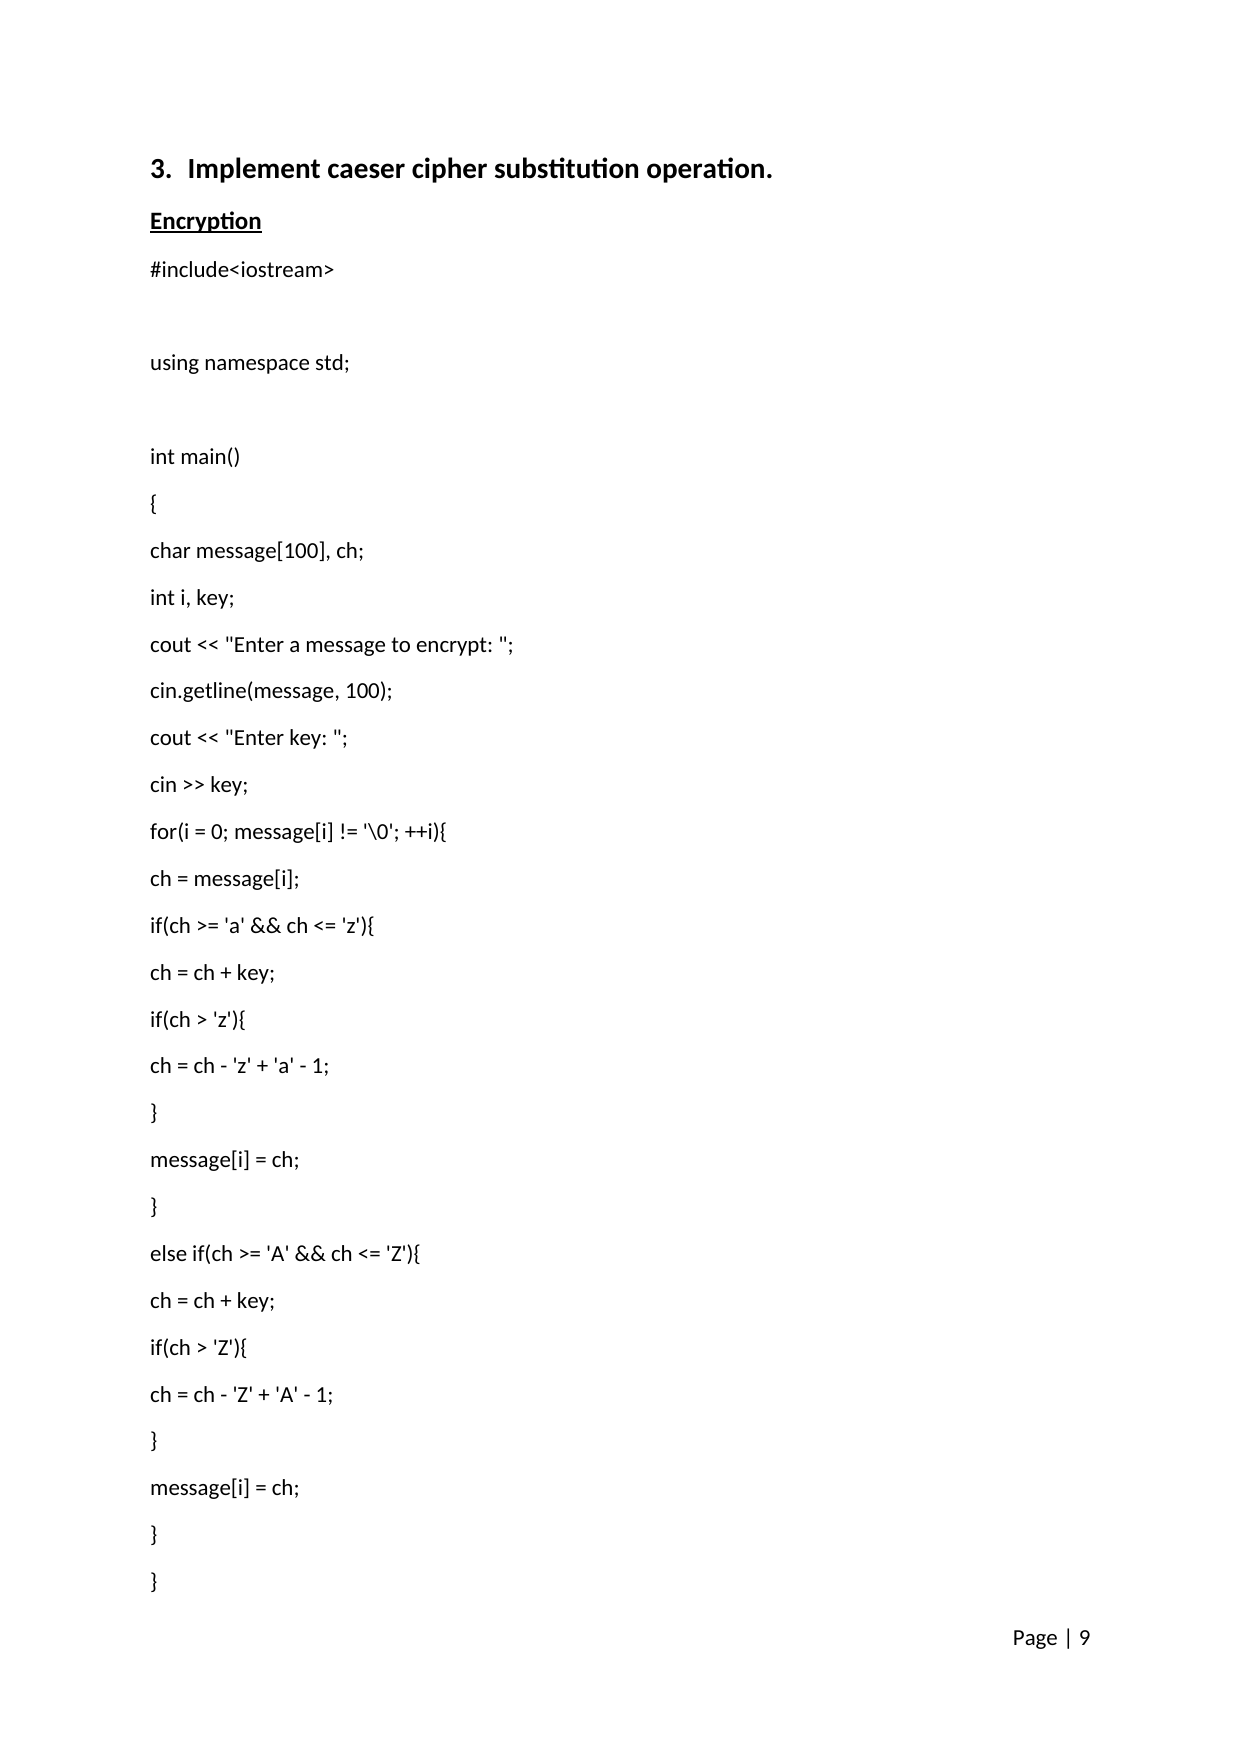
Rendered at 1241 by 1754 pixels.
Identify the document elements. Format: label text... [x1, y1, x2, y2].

text ch = ch + key; [150, 958, 1090, 986]
text } [150, 1098, 1090, 1126]
text ch = message[i]; [150, 864, 1090, 892]
text cout << "Enter a message to encrypt: "; [150, 630, 1090, 658]
text } [150, 1427, 1090, 1454]
text else if(ch >= 'A' && ch <= 'Z'){ [150, 1239, 1090, 1267]
text cout << "Enter key: "; [150, 723, 1090, 751]
text if(ch > 'z'){ [150, 1005, 1090, 1033]
list Implement caeser cipher substitution operation. [150, 150, 1090, 186]
text message[i] = ch; [150, 1145, 1090, 1173]
text char message[100], ch; [150, 536, 1090, 564]
text cin >> key; [150, 770, 1090, 798]
text message[i] = ch; [150, 1473, 1090, 1501]
text if(ch > 'Z'){ [150, 1333, 1090, 1361]
text #include<iostream> [150, 255, 1090, 283]
text { [150, 489, 1090, 517]
text int main() [150, 442, 1090, 470]
text } [150, 1567, 1090, 1595]
text ch = ch + key; [150, 1286, 1090, 1314]
text int i, key; [150, 583, 1090, 611]
text } [150, 1520, 1090, 1548]
text } [150, 1192, 1090, 1220]
text Encryption [150, 205, 1090, 236]
text cin.getline(message, 100); [150, 677, 1090, 704]
text ch = ch - 'z' + 'a' - 1; [150, 1052, 1090, 1079]
text ch = ch - 'Z' + 'A' - 1; [150, 1380, 1090, 1408]
text for(i = 0; message[i] != '\0'; ++i){ [150, 817, 1090, 845]
text if(ch >= 'a' && ch <= 'z'){ [150, 911, 1090, 939]
text using namespace std; [150, 348, 1090, 376]
